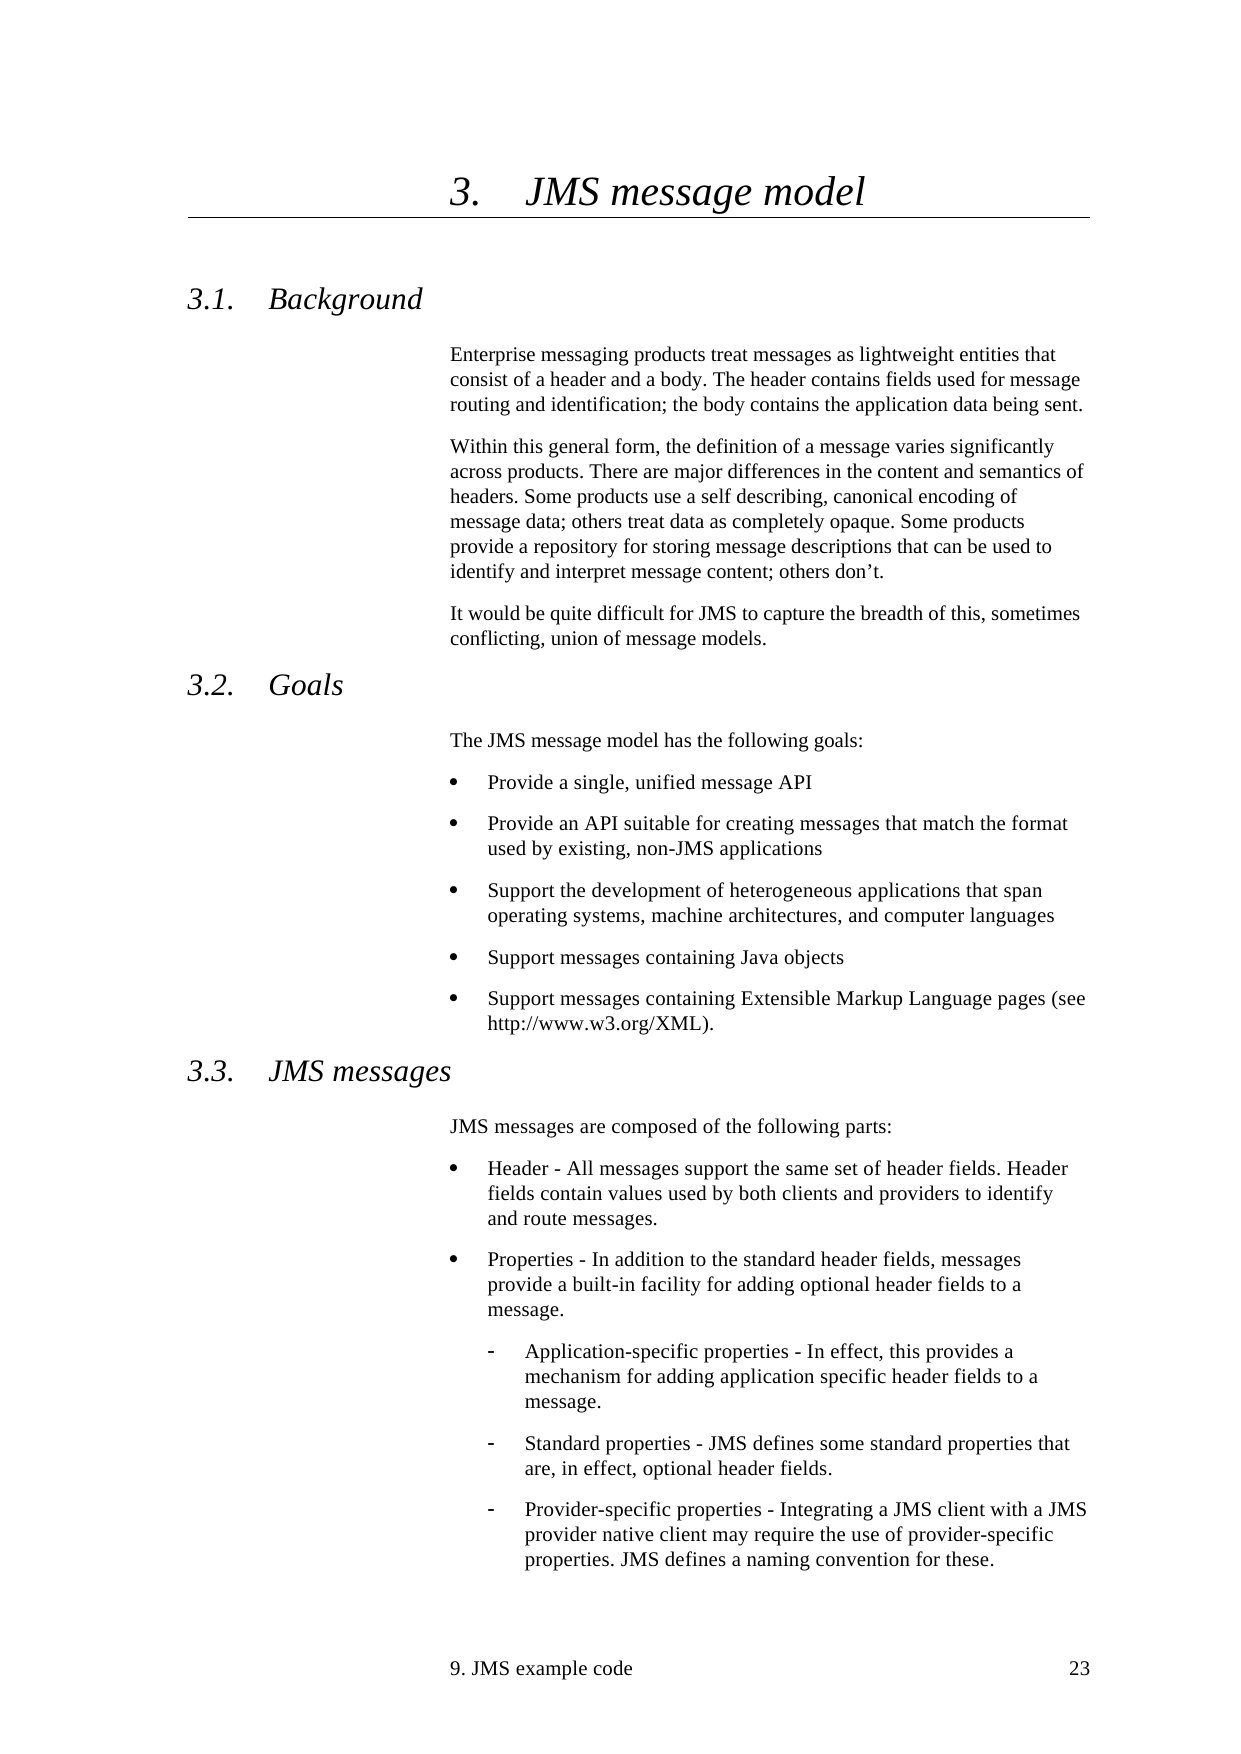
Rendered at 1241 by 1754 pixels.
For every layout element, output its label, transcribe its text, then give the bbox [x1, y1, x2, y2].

list Provider-specific properties - Integrating a JMS client with a JMS provider native client may require the use of provider-specific properties. JMS defines a naming convention for these. [487, 1496, 1090, 1571]
text JMS messages are composed of the following parts: [450, 1113, 1090, 1138]
subtitle JMS messages [187, 1052, 1090, 1088]
text It would be quite difficult for JMS to capture the breadth of this, sometimes conflicting, union of message models. [450, 599, 1090, 649]
list Properties - In addition to the standard header fields, messages provide a built-in facility for adding optional header fields to a message. [450, 1246, 1090, 1321]
text The JMS message model has the following goals: [450, 727, 1090, 752]
text Within this general form, the definition of a message varies significantly across products. There are major differences in the content and semantics of headers. Some products use a self describing, canonical encoding of message data; others treat data as completely opaque. Some products provide a repository for storing message descriptions that can be used to identify and interpret message content; others don’t. [450, 433, 1090, 583]
list Header - All messages support the same set of header fields. Header fields contain values used by both clients and providers to identify and route messages. [450, 1155, 1090, 1230]
list Support messages containing Java objects [450, 944, 1090, 969]
list Support messages containing Extensible Markup Language pages (see http://www.w3.org/XML). [450, 985, 1090, 1035]
subtitle Background [187, 280, 1090, 316]
list Application-specific properties - In effect, this provides a mechanism for adding application specific header fields to a message. [487, 1338, 1090, 1413]
list Provide an API suitable for creating messages that match the format used by existing, non-JMS applications [450, 810, 1090, 860]
subtitle JMS message model [187, 167, 1090, 218]
list Provide a single, unified message API [450, 769, 1090, 794]
list Standard properties - JMS defines some standard properties that are, in effect, optional header fields. [487, 1430, 1090, 1480]
text Enterprise messaging products treat messages as lightweight entities that consist of a header and a body. The header contains fields used for message routing and identification; the body contains the application data being sent. [450, 341, 1090, 416]
list Support the development of heterogeneous applications that span operating systems, machine architectures, and computer languages [450, 877, 1090, 927]
subtitle Goals [187, 666, 1090, 702]
